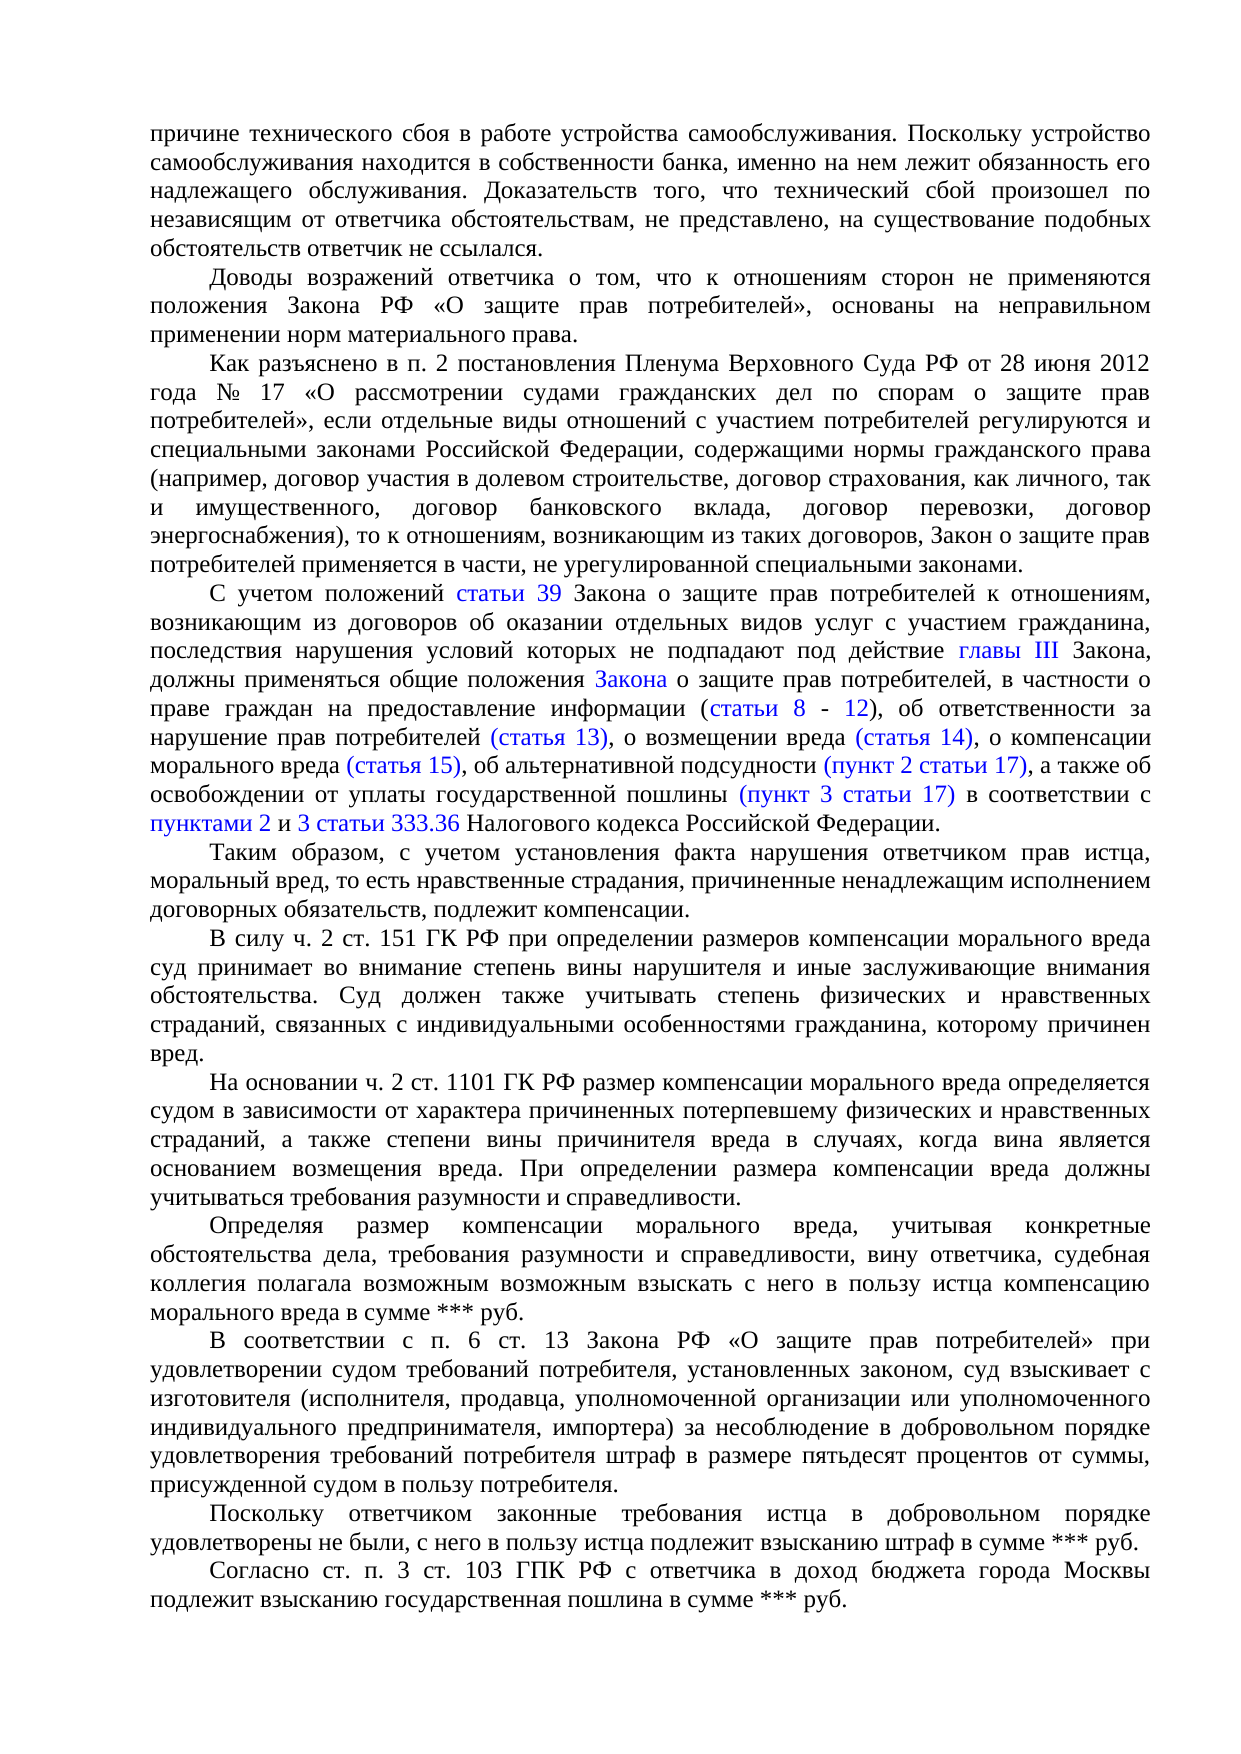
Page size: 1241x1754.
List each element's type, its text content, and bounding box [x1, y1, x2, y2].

text Поскольку ответчиком законные требования истца в добровольном порядке удовлетворены не были, с него в пользу истца подлежит взысканию штраф в сумме *** руб. [150, 1498, 1152, 1556]
text Определяя размер компенсации морального вреда, учитывая конкретные обстоятельства дела, требования разумности и справедливости, вину ответчика, судебная коллегия полагала возможным возможным взыскать с него в пользу истца компенсацию морального вреда в сумме *** руб. [150, 1211, 1152, 1326]
text На основании ч. 2 ст. 1101 ГК РФ размер компенсации морального вреда определяется судом в зависимости от характера причиненных потерпевшему физических и нравственных страданий, а также степени вины причинителя вреда в случаях, когда вина является основанием возмещения вреда. При определении размера компенсации вреда должны учитываться требования разумности и справедливости. [150, 1067, 1152, 1211]
text В соответствии с п. 6 ст. 13 Закона РФ «О защите прав потребителей» при удовлетворении судом требований потребителя, установленных законом, суд взыскивает с изготовителя (исполнителя, продавца, уполномоченной организации или уполномоченного индивидуального предпринимателя, импортера) за несоблюдение в добровольном порядке удовлетворения требований потребителя штраф в размере пятьдесят процентов от суммы, присужденной судом в пользу потребителя. [150, 1326, 1152, 1498]
text В силу ч. 2 ст. 151 ГК РФ при определении размеров компенсации морального вреда суд принимает во внимание степень вины нарушителя и иные заслуживающие внимания обстоятельства. Суд должен также учитывать степень физических и нравственных страданий, связанных с индивидуальными особенностями гражданина, которому причинен вред. [150, 923, 1152, 1067]
text Таким образом, с учетом установления факта нарушения ответчиком прав истца, моральный вред, то есть нравственные страдания, причиненные ненадлежащим исполнением договорных обязательств, подлежит компенсации. [150, 837, 1152, 923]
text Доводы возражений ответчика о том, что к отношениям сторон не применяются положения Закона РФ «О защите прав потребителей», основаны на неправильном применении норм материального права. [150, 262, 1152, 348]
text Как разъяснено в п. 2 постановления Пленума Верховного Суда РФ от 28 июня 2012 года № 17 «О рассмотрении судами гражданских дел по спорам о защите прав потребителей», если отдельные виды отношений с участием потребителей регулируются и специальными законами Российской Федерации, содержащими нормы гражданского права (например, договор участия в долевом строительстве, договор страхования, как личного, так и имущественного, договор банковского вклада, договор перевозки, договор энергоснабжения), то к отношениям, возникающим из таких договоров, Закон о защите прав потребителей применяется в части, не урегулированной специальными законами. [150, 348, 1152, 578]
text Согласно ст. п. 3 ст. 103 ГПК РФ с ответчика в доход бюджета города Москвы подлежит взысканию государственная пошлина в сумме *** руб. [150, 1556, 1152, 1613]
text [150, 118, 1152, 262]
text С учетом положений статьи 39 Закона о защите прав потребителей к отношениям, возникающим из договоров об оказании отдельных видов услуг с участием гражданина, последствия нарушения условий которых не подпадают под действие главы III Закона, должны применяться общие положения Закона о защите прав потребителей, в частности о праве граждан на предоставление информации (статьи 8 - 12), об ответственности за нарушение прав потребителей (статья 13), о возмещении вреда (статья 14), о компенсации морального вреда (статья 15), об альтернативной подсудности (пункт 2 статьи 17), а также об освобождении от уплаты государственной пошлины (пункт 3 статьи 17) в соответствии с пунктами 2 и 3 статьи 333.36 Налогового кодекса Российской Федерации. [150, 578, 1152, 837]
